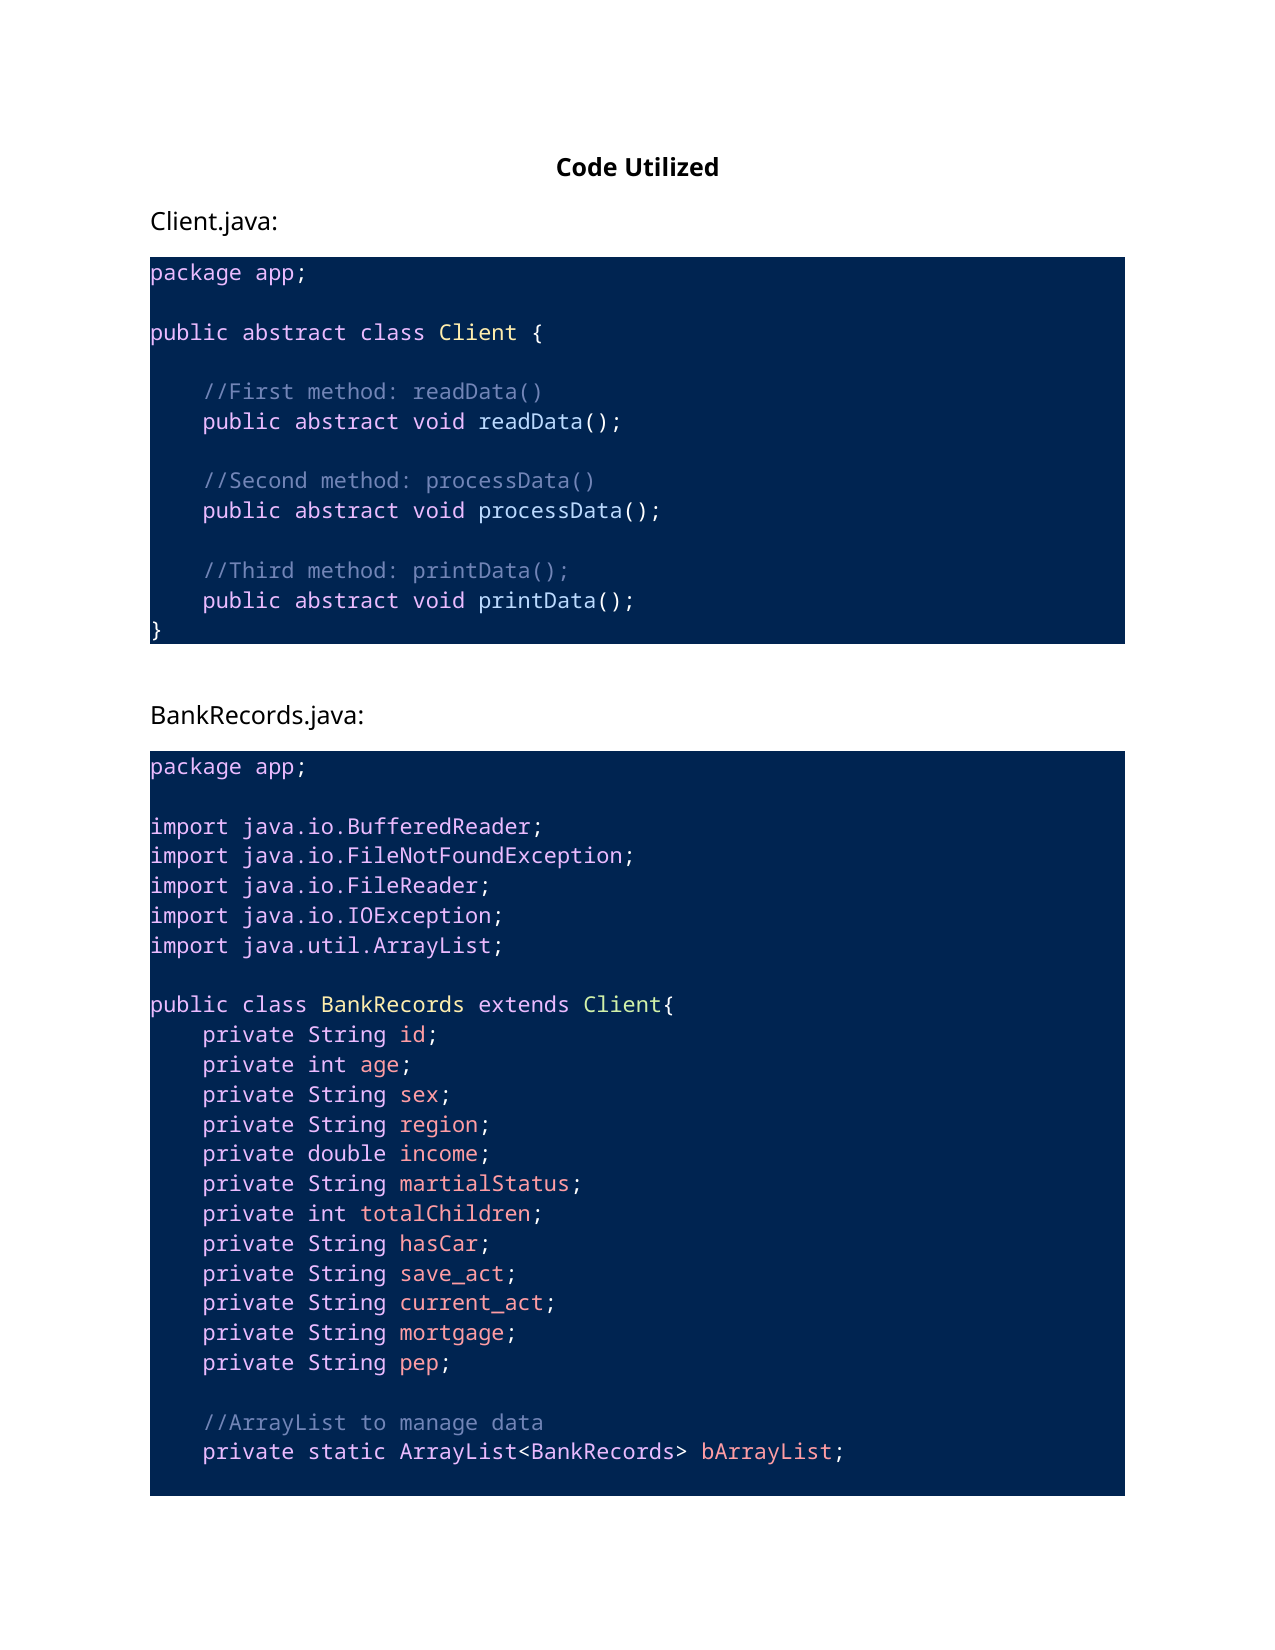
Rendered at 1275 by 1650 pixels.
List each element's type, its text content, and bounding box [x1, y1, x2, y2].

text import java.io.FileReader; [150, 870, 1125, 900]
text Code Utilized [150, 150, 1125, 184]
text public abstract void readData(); [150, 406, 1125, 436]
text public abstract class Client { [150, 316, 1125, 346]
text public class BankRecords extends Client{ [150, 989, 1125, 1019]
text } [150, 614, 1125, 644]
text BankRecords.java: [150, 698, 1125, 732]
text private double income; [150, 1138, 1125, 1168]
text package app; [150, 257, 1125, 287]
text private String martialStatus; [150, 1168, 1125, 1198]
text //Third method: printData(); [150, 555, 1125, 584]
text private String id; [150, 1019, 1125, 1049]
text private String mortgage; [150, 1317, 1125, 1347]
text private String region; [150, 1108, 1125, 1138]
text import java.io.IOException; [150, 900, 1125, 930]
text private String sex; [150, 1079, 1125, 1108]
text //First method: readData() [150, 376, 1125, 406]
text package app; [150, 751, 1125, 781]
text private static ArrayList<BankRecords> bArrayList; [150, 1436, 1125, 1466]
text public abstract void processData(); [150, 495, 1125, 525]
text private String pep; [150, 1347, 1125, 1377]
text import java.io.FileNotFoundException; [150, 840, 1125, 870]
text import java.io.BufferedReader; [150, 811, 1125, 840]
text public abstract void printData(); [150, 584, 1125, 614]
text import java.util.ArrayList; [150, 930, 1125, 959]
text //ArrayList to manage data [150, 1406, 1125, 1436]
text private String save_act; [150, 1257, 1125, 1287]
text private int totalChildren; [150, 1198, 1125, 1228]
text private int age; [150, 1049, 1125, 1079]
text Client.java: [150, 203, 1125, 237]
text private String current_act; [150, 1287, 1125, 1317]
text //Second method: processData() [150, 465, 1125, 495]
text private String hasCar; [150, 1228, 1125, 1257]
